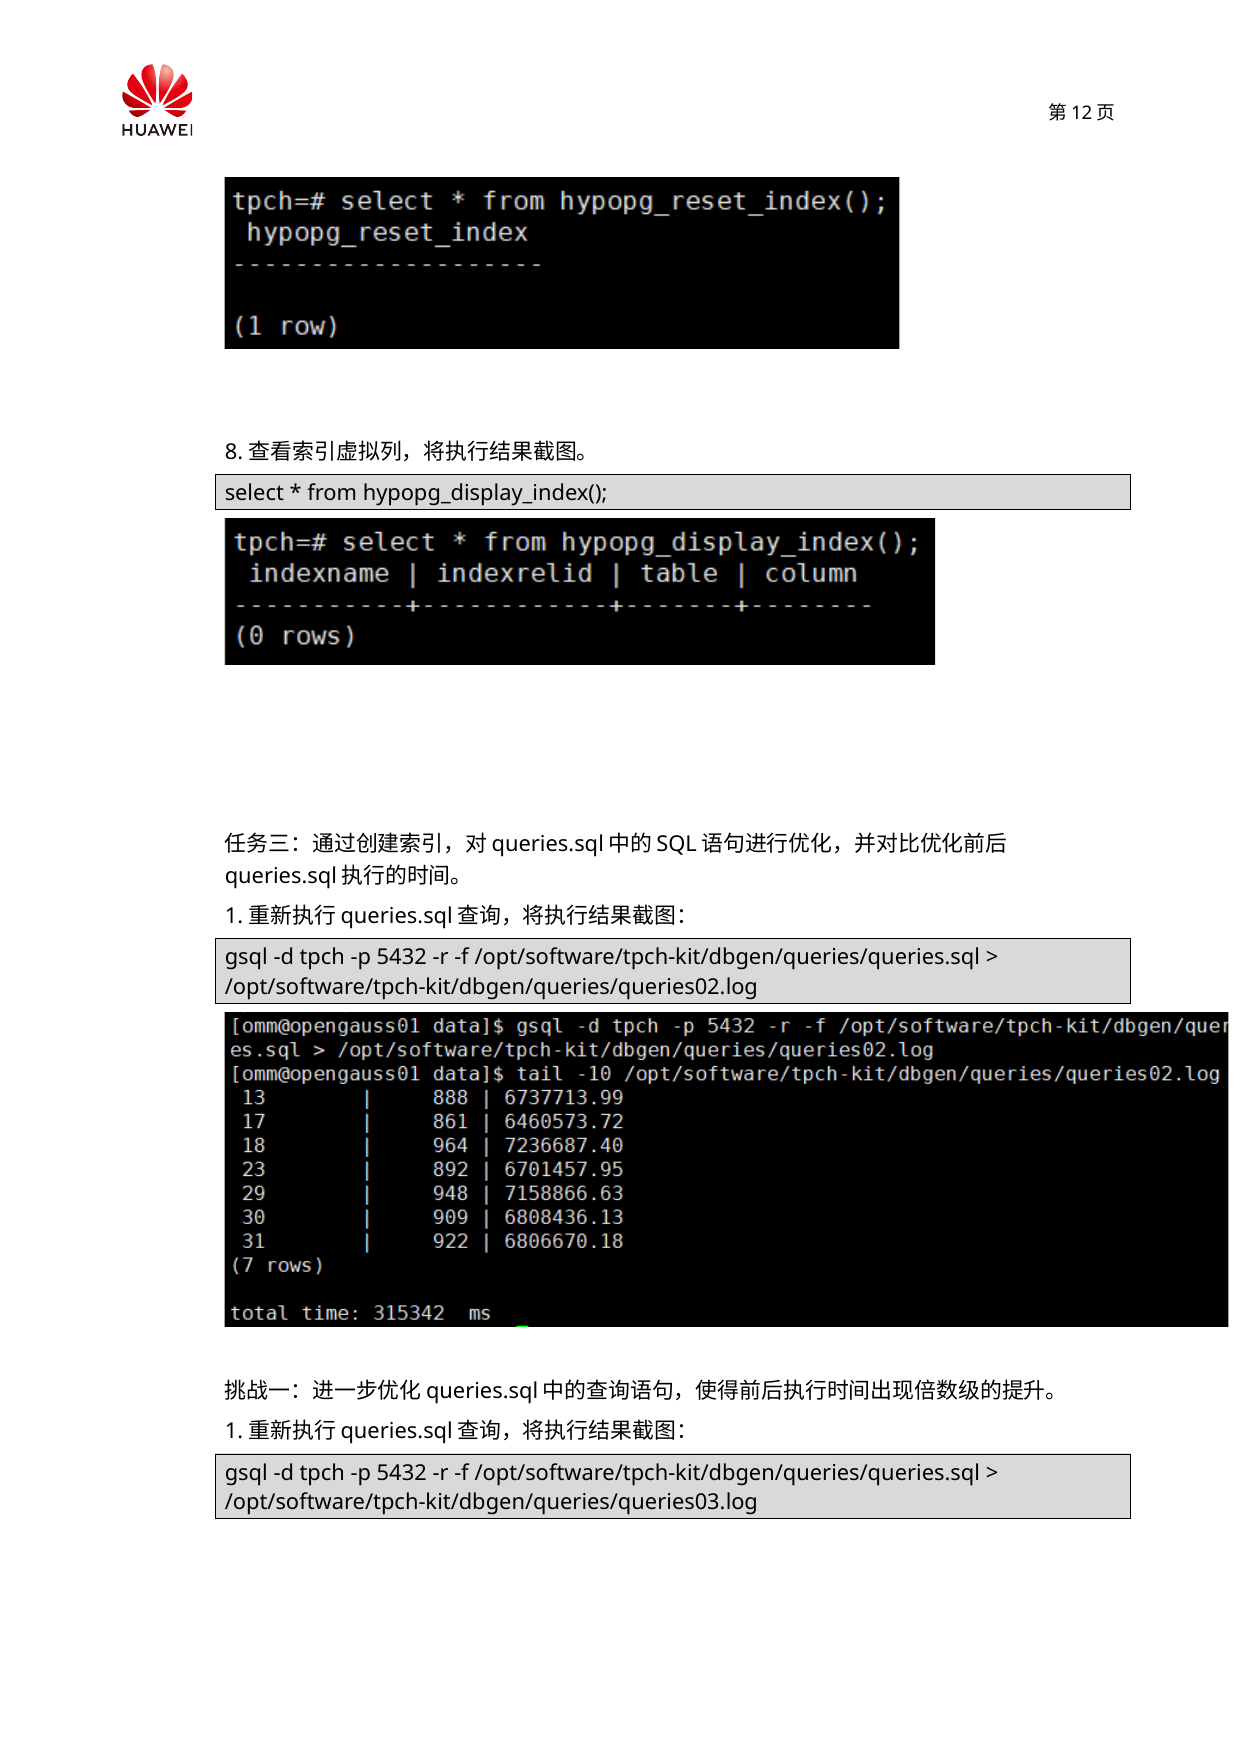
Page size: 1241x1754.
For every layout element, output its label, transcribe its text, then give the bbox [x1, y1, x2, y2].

text 8. 查看索引虚拟列，将执行结果截图。 [224, 434, 1122, 465]
picture [224, 1012, 1229, 1327]
picture [122, 64, 193, 136]
picture [224, 518, 936, 665]
text 1. 重新执行queries.sql查询，将执行结果截图： [224, 1413, 1122, 1445]
text 任务三：通过创建索引，对queries.sql中的SQL语句进行优化，并对比优化前后queries.sql执行的时间。 [224, 826, 1122, 889]
text 1. 重新执行queries.sql查询，将执行结果截图： [224, 898, 1122, 929]
text select * from hypopg_display_index(); [216, 475, 1130, 509]
text gsql -d tpch -p 5432 -r -f /opt/software/tpch-kit/dbgen/queries/queries.sql > /opt/software/tpch-kit/dbgen/queries/queries02.log [216, 939, 1130, 1003]
text gsql -d tpch -p 5432 -r -f /opt/software/tpch-kit/dbgen/queries/queries.sql > /opt/software/tpch-kit/dbgen/queries/queries03.log [216, 1455, 1130, 1518]
text 挑战一：进一步优化queries.sql中的查询语句，使得前后执行时间出现倍数级的提升。 [224, 1373, 1122, 1405]
picture [224, 177, 900, 349]
